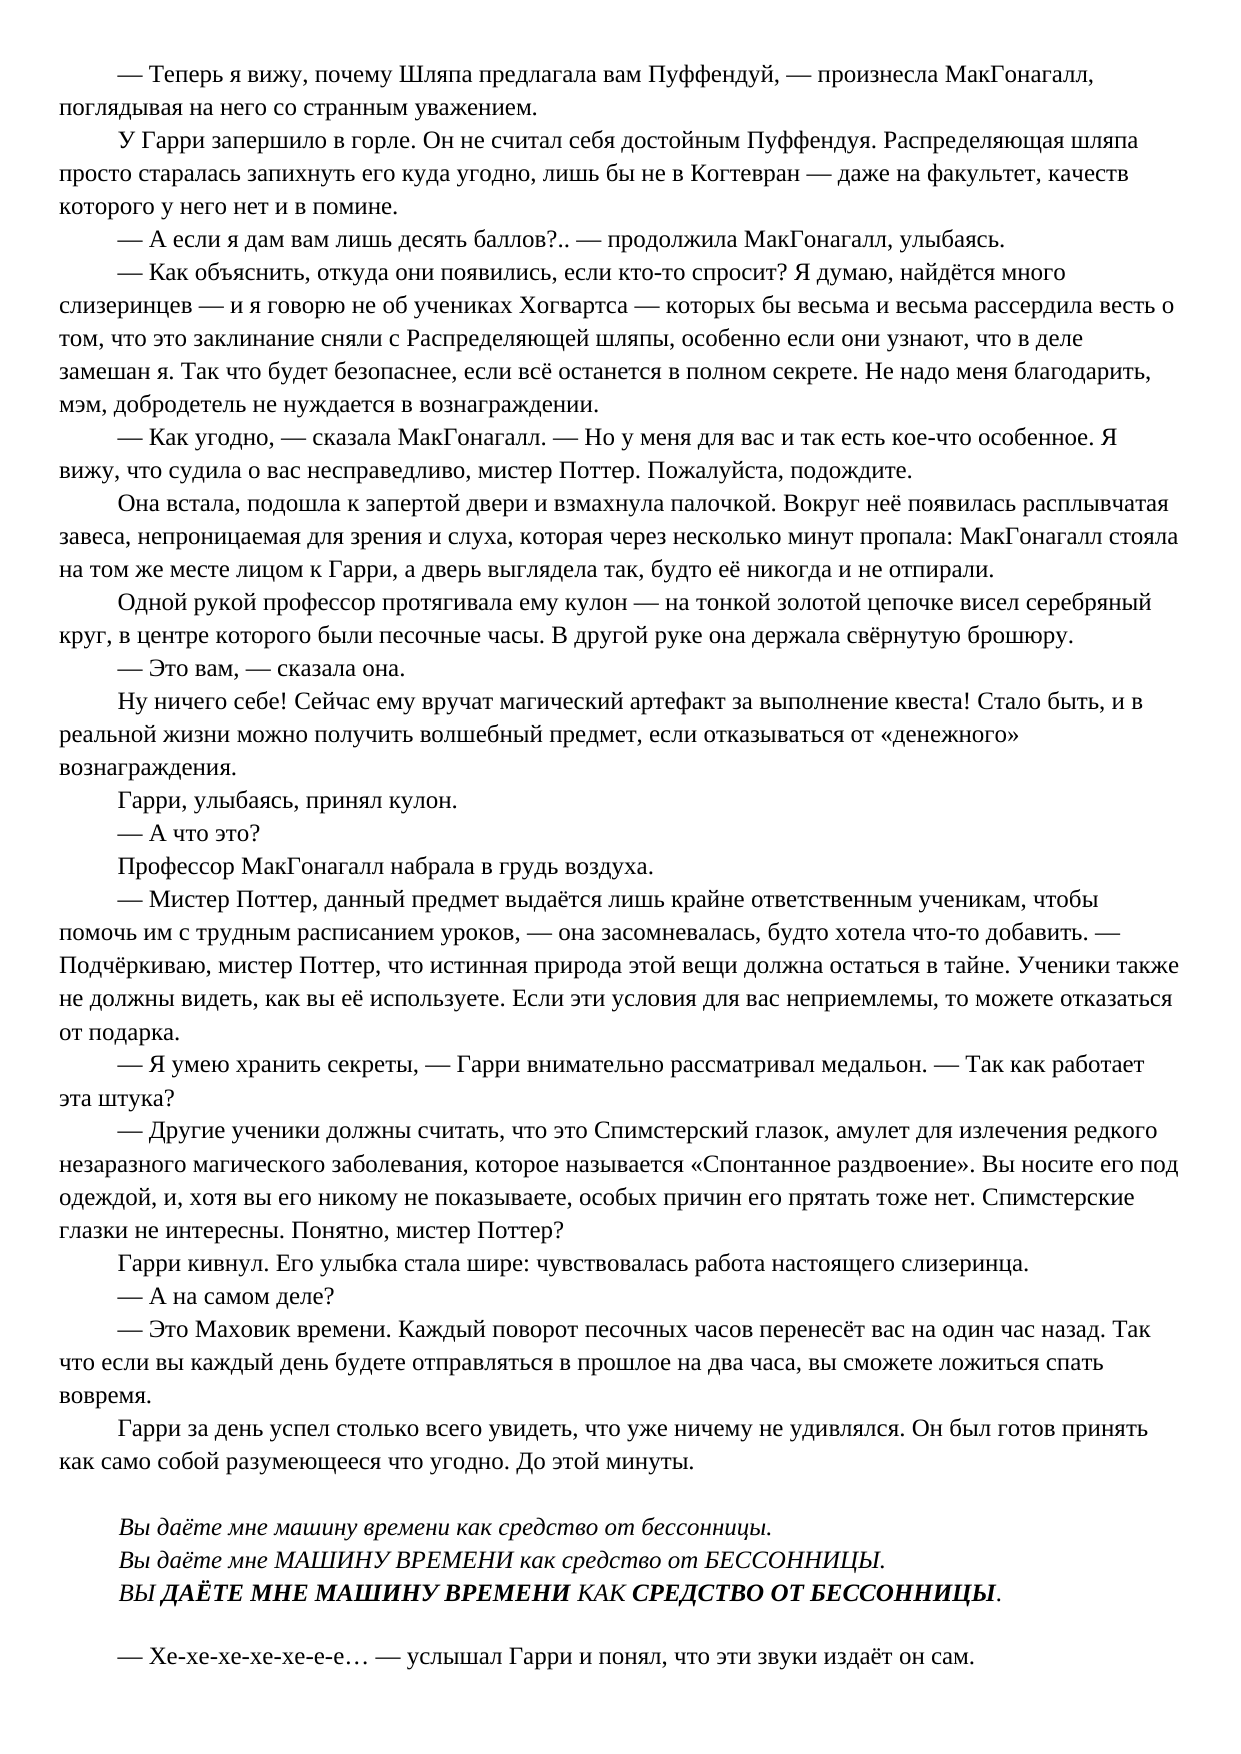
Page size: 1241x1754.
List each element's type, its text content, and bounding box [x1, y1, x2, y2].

text — А что это? [59, 818, 1181, 847]
text — Это вам, — сказала она. [59, 653, 1181, 682]
text — Хе-хе-хе-хе-хе-е-е… — услышал Гарри и понял, что эти звуки издаёт он сам. [59, 1641, 1181, 1670]
text — Я умею хранить секреты, — Гарри внимательно рассматривал медальон. — Так как работает эта штука? [59, 1049, 1181, 1111]
text — А на самом деле? [59, 1281, 1181, 1309]
text — Это Маховик времени. Каждый поворот песочных часов перенесёт вас на один час назад. Так что если вы каждый день будете отправляться в прошлое на два часа, вы сможете ложиться спать вовремя. [59, 1314, 1181, 1408]
text — Мистер Поттер, данный предмет выдаётся лишь крайне ответственным ученикам, чтобы помочь им с трудным расписанием уроков, — она засомневалась, будто хотела что-то добавить. — Подчёркиваю, мистер Поттер, что истинная природа этой вещи должна остаться в тайне. Ученики также не должны видеть, как вы её используете. Если эти условия для вас неприемлемы, то можете отказаться от подарка. [59, 884, 1181, 1045]
text Гарри, улыбаясь, принял кулон. [59, 785, 1181, 814]
text — Как объяснить, откуда они появились, если кто-то спросит? Я думаю, найдётся много слизеринцев — и я говорю не об учениках Хогвартса — которых бы весьма и весьма рассердила весть о том, что это заклинание сняли с Распределяющей шляпы, особенно если они узнают, что в деле замешан я. Так что будет безопаснее, если всё останется в полном секрете. Не надо меня благодарить, мэм, добродетель не нуждается в вознаграждении. [59, 257, 1181, 418]
text Ну ничего себе! Сейчас ему вручат магический артефакт за выполнение квеста! Стало быть, и в реальной жизни можно получить волшебный предмет, если отказываться от «денежного» вознаграждения. [59, 686, 1181, 781]
text Профессор МакГонагалл набрала в грудь воздуха. [59, 851, 1181, 880]
text — А если я дам вам лишь десять баллов?.. — продолжила МакГонагалл, улыбаясь. [59, 224, 1181, 253]
text — Другие ученики должны считать, что это Спимстерский глазок, амулет для излечения редкого незаразного магического заболевания, которое называется «Спонтанное раздвоение». Вы носите его под одеждой, и, хотя вы его никому не показываете, особых причин его прятать тоже нет. Спимстерские глазки не интересны. Понятно, мистер Поттер? [59, 1116, 1181, 1243]
text Одной рукой профессор протягивала ему кулон — на тонкой золотой цепочке висел серебряный круг, в центре которого были песочные часы. В другой руке она держала свёрнутую брошюру. [59, 587, 1181, 649]
text Она встала, подошла к запертой двери и взмахнула палочкой. Вокруг неё появилась расплывчатая завеса, непроницаемая для зрения и слуха, которая через несколько минут пропала: МакГонагалл стояла на том же месте лицом к Гарри, а дверь выглядела так, будто её никогда и не отпирали. [59, 488, 1181, 583]
text — Теперь я вижу, почему Шляпа предлагала вам Пуффендуй, — произнесла МакГонагалл, поглядывая на него со странным уважением. [59, 59, 1181, 121]
text — Как угодно, — сказала МакГонагалл. — Но у меня для вас и так есть кое-что особенное. Я вижу, что судила о вас несправедливо, мистер Поттер. Пожалуйста, подождите. [59, 422, 1181, 484]
text Гарри кивнул. Его улыбка стала шире: чувствовалась работа настоящего слизеринца. [59, 1248, 1181, 1276]
text У Гарри запершило в горле. Он не считал себя достойным Пуффендуя. Распределяющая шляпа просто старалась запихнуть его куда угодно, лишь бы не в Когтевран — даже на факультет, качеств которого у него нет и в помине. [59, 125, 1181, 220]
text Гарри за день успел столько всего увидеть, что уже ничему не удивлялся. Он был готов принять как само собой разумеющееся что угодно. До этой минуты. [59, 1413, 1181, 1474]
text Вы даёте мне машину времени как средство от бессонницы. Вы даёте мне МАШИНУ ВРЕМЕНИ как средство от БЕССОННИЦЫ. ВЫ ДАЁТЕ МНЕ МАШИНУ ВРЕМЕНИ КАК СРЕДСТВО ОТ БЕССОННИЦЫ. [118, 1512, 1181, 1607]
